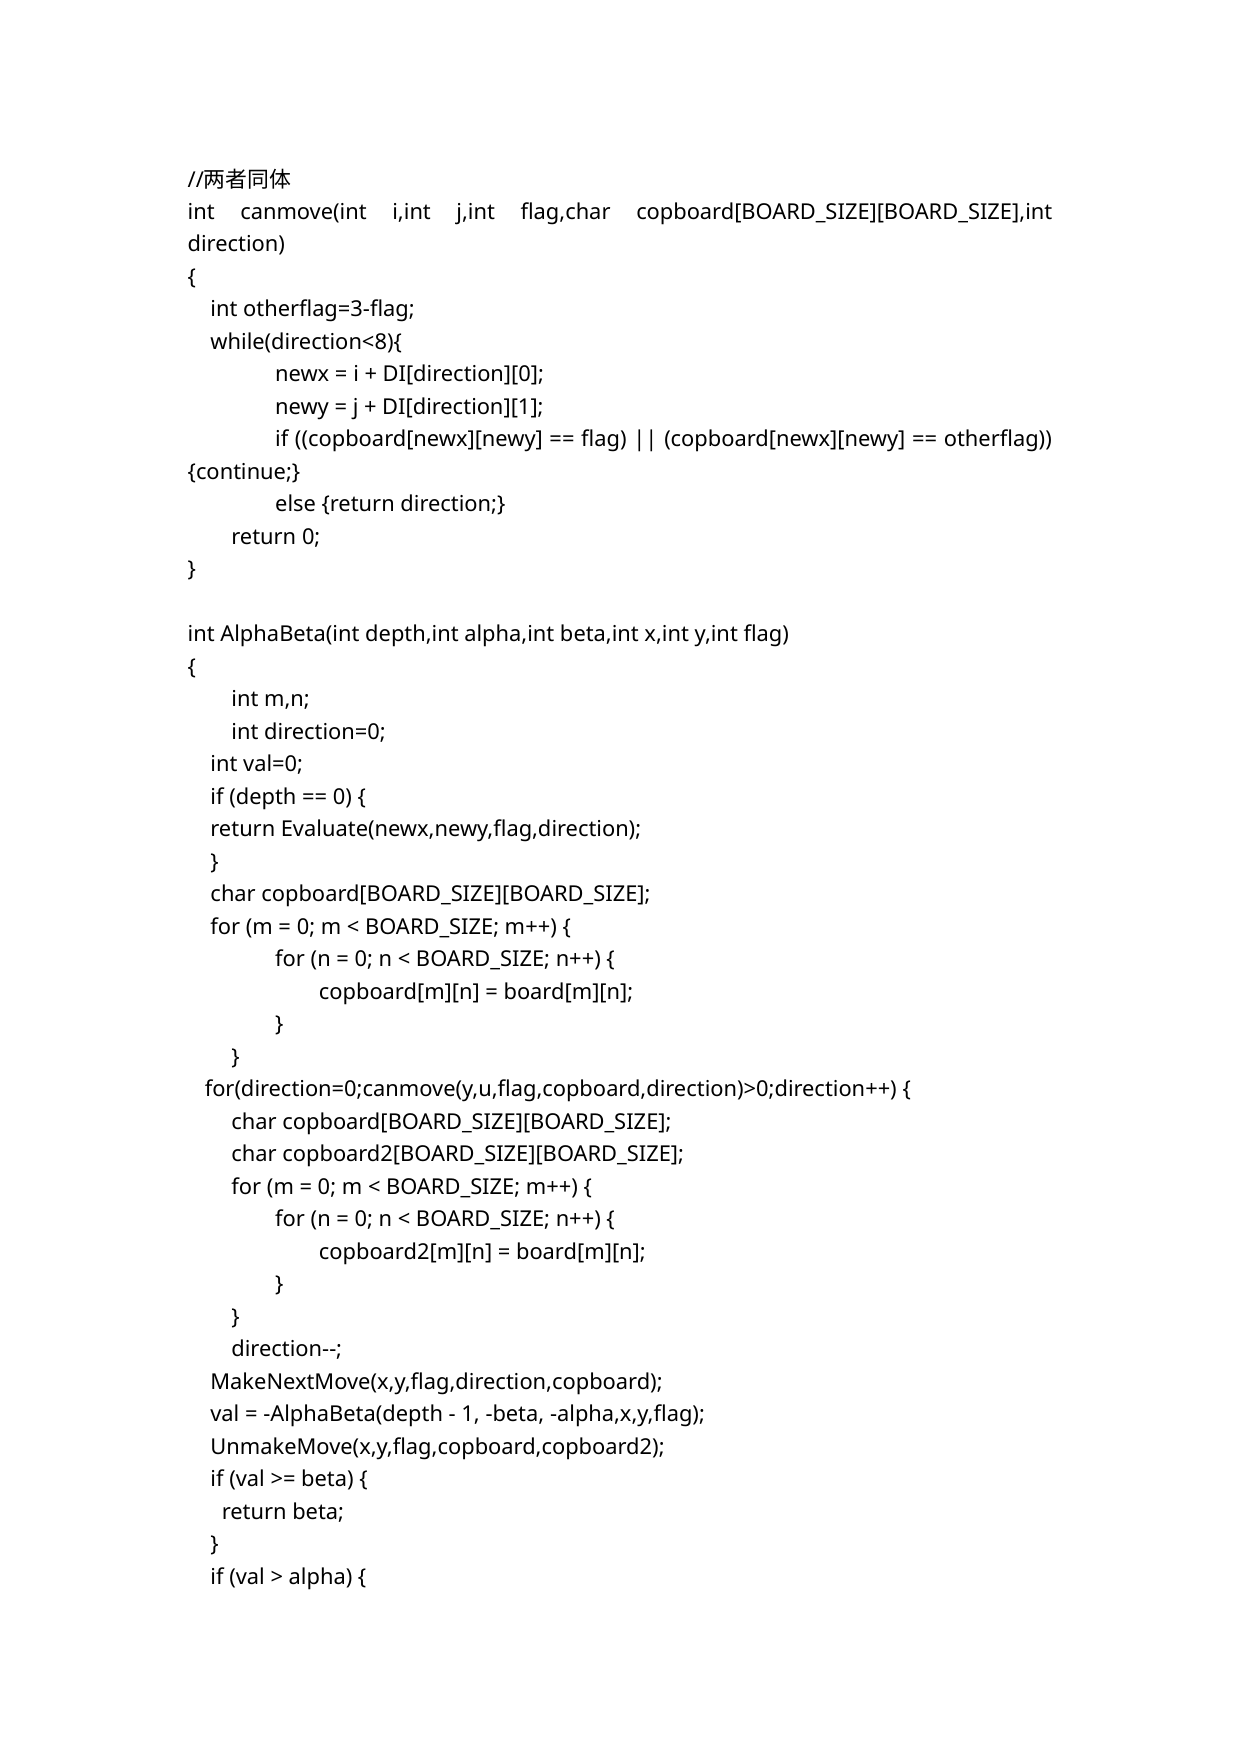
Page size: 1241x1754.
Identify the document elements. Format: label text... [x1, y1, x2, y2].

text } [187, 1039, 1053, 1072]
text for (m = 0; m < BOARD_SIZE; m++) { [187, 909, 1053, 942]
text return beta; [187, 1494, 1053, 1527]
text int val=0; [187, 747, 1053, 779]
text int AlphaBeta(int depth,int alpha,int beta,int x,int y,int flag) [187, 617, 1053, 649]
text MakeNextMove(x,y,flag,direction,copboard); [187, 1364, 1053, 1397]
text char copboard[BOARD_SIZE][BOARD_SIZE]; [187, 877, 1053, 909]
text int otherflag=3-flag; [187, 292, 1053, 324]
text if ((copboard[newx][newy] == flag) || (copboard[newx][newy] == otherflag)){continue;} [187, 422, 1053, 487]
text } [187, 552, 1053, 584]
text } [187, 1007, 1053, 1039]
text for (n = 0; n < BOARD_SIZE; n++) { [187, 1202, 1053, 1234]
text int m,n; [187, 682, 1053, 714]
text copboard2[m][n] = board[m][n]; [187, 1234, 1053, 1267]
text int direction=0; [187, 714, 1053, 747]
text char copboard[BOARD_SIZE][BOARD_SIZE]; [187, 1104, 1053, 1137]
text UnmakeMove(x,y,flag,copboard,copboard2); [187, 1429, 1053, 1462]
text val = -AlphaBeta(depth - 1, -beta, -alpha,x,y,flag); [187, 1397, 1053, 1429]
text return Evaluate(newx,newy,flag,direction); [187, 812, 1053, 844]
text } [187, 1267, 1053, 1299]
text for(direction=0;canmove(y,u,flag,copboard,direction)>0;direction++) { [187, 1072, 1053, 1104]
text while(direction<8){ [187, 324, 1053, 357]
text direction--; [187, 1332, 1053, 1364]
text newy = j + DI[direction][1]; [187, 389, 1053, 422]
text copboard[m][n] = board[m][n]; [187, 974, 1053, 1007]
text return 0; [187, 519, 1053, 552]
text { [187, 259, 1053, 292]
text newx = i + DI[direction][0]; [187, 357, 1053, 389]
text } [187, 1299, 1053, 1332]
text for (m = 0; m < BOARD_SIZE; m++) { [187, 1169, 1053, 1202]
text if (val > alpha) { [187, 1559, 1053, 1592]
text char copboard2[BOARD_SIZE][BOARD_SIZE]; [187, 1137, 1053, 1169]
text } [187, 1527, 1053, 1559]
text int canmove(int i,int j,int flag,char copboard[BOARD_SIZE][BOARD_SIZE],int direction) [187, 194, 1053, 259]
text } [187, 844, 1053, 877]
text if (depth == 0) { [187, 779, 1053, 812]
text //两者同体 [187, 162, 1053, 194]
text if (val >= beta) { [187, 1462, 1053, 1494]
text for (n = 0; n < BOARD_SIZE; n++) { [187, 942, 1053, 974]
text else {return direction;} [187, 487, 1053, 519]
text { [187, 649, 1053, 682]
